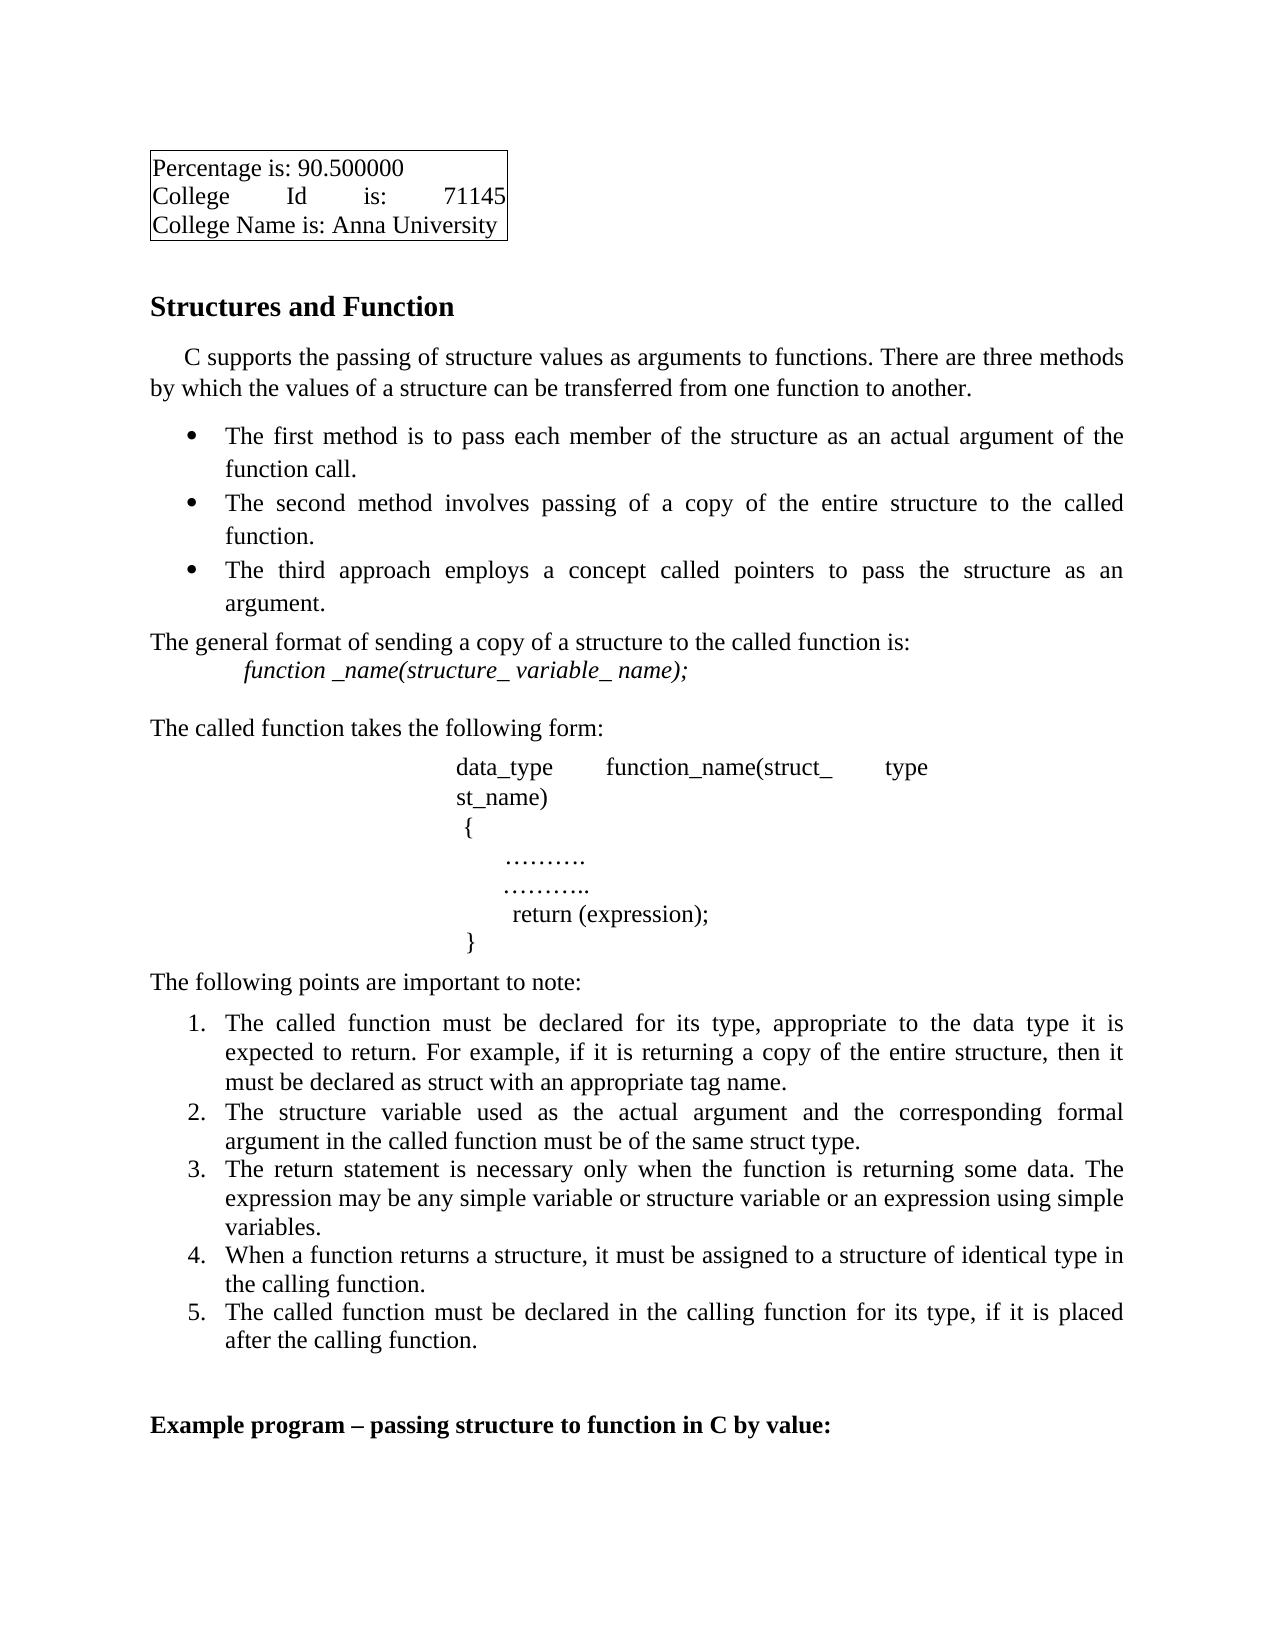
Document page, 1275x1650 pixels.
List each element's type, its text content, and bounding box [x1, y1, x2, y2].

list The second method involves passing of a copy of the entire structure to the called function. [187, 488, 1125, 550]
text } [464, 928, 1125, 956]
text ……….. [502, 870, 1125, 899]
list The called function must be declared for its type, appropriate to the data type it is expected to return. For example, if it is returning a copy of the entire structure, then it must be declared as struct with an appropriate tag name. [187, 1008, 1125, 1096]
list The return statement is necessary only when the function is returning some data. The expression may be any simple variable or structure variable or an expression using simple variables. [187, 1155, 1125, 1240]
text The called function takes the following form: [150, 713, 1125, 742]
text data_type function_name(struct_ type st_name) [456, 752, 928, 811]
text The general format of sending a copy of a structure to the called function is: [150, 627, 1125, 655]
text C supports the passing of structure values as arguments to functions. There are three methods by which the values of a structure can be transferred from one function to another. [150, 342, 1125, 402]
text function _name(structure_ variable_ name); [150, 655, 1125, 684]
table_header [151, 151, 507, 240]
list The called function must be declared in the calling function for its type, if it is placed after the calling function. [187, 1298, 1125, 1354]
list The first method is to pass each member of the structure as an actual argument of the function call. [187, 421, 1125, 483]
text ………. [504, 841, 1125, 870]
text return (expression); [512, 899, 1125, 928]
list The structure variable used as the actual argument and the corresponding formal argument in the called function must be of the same struct type. [187, 1097, 1125, 1155]
text { [462, 812, 1125, 841]
text Structures and Function [150, 289, 1125, 323]
text Example program – passing structure to function in C by value: [150, 1411, 1125, 1439]
list When a function returns a structure, it must be assigned to a structure of identical type in the calling function. [187, 1240, 1125, 1298]
list The third approach employs a concept called pointers to pass the structure as an argument. [187, 555, 1125, 617]
text The following points are important to note: [150, 967, 1125, 996]
